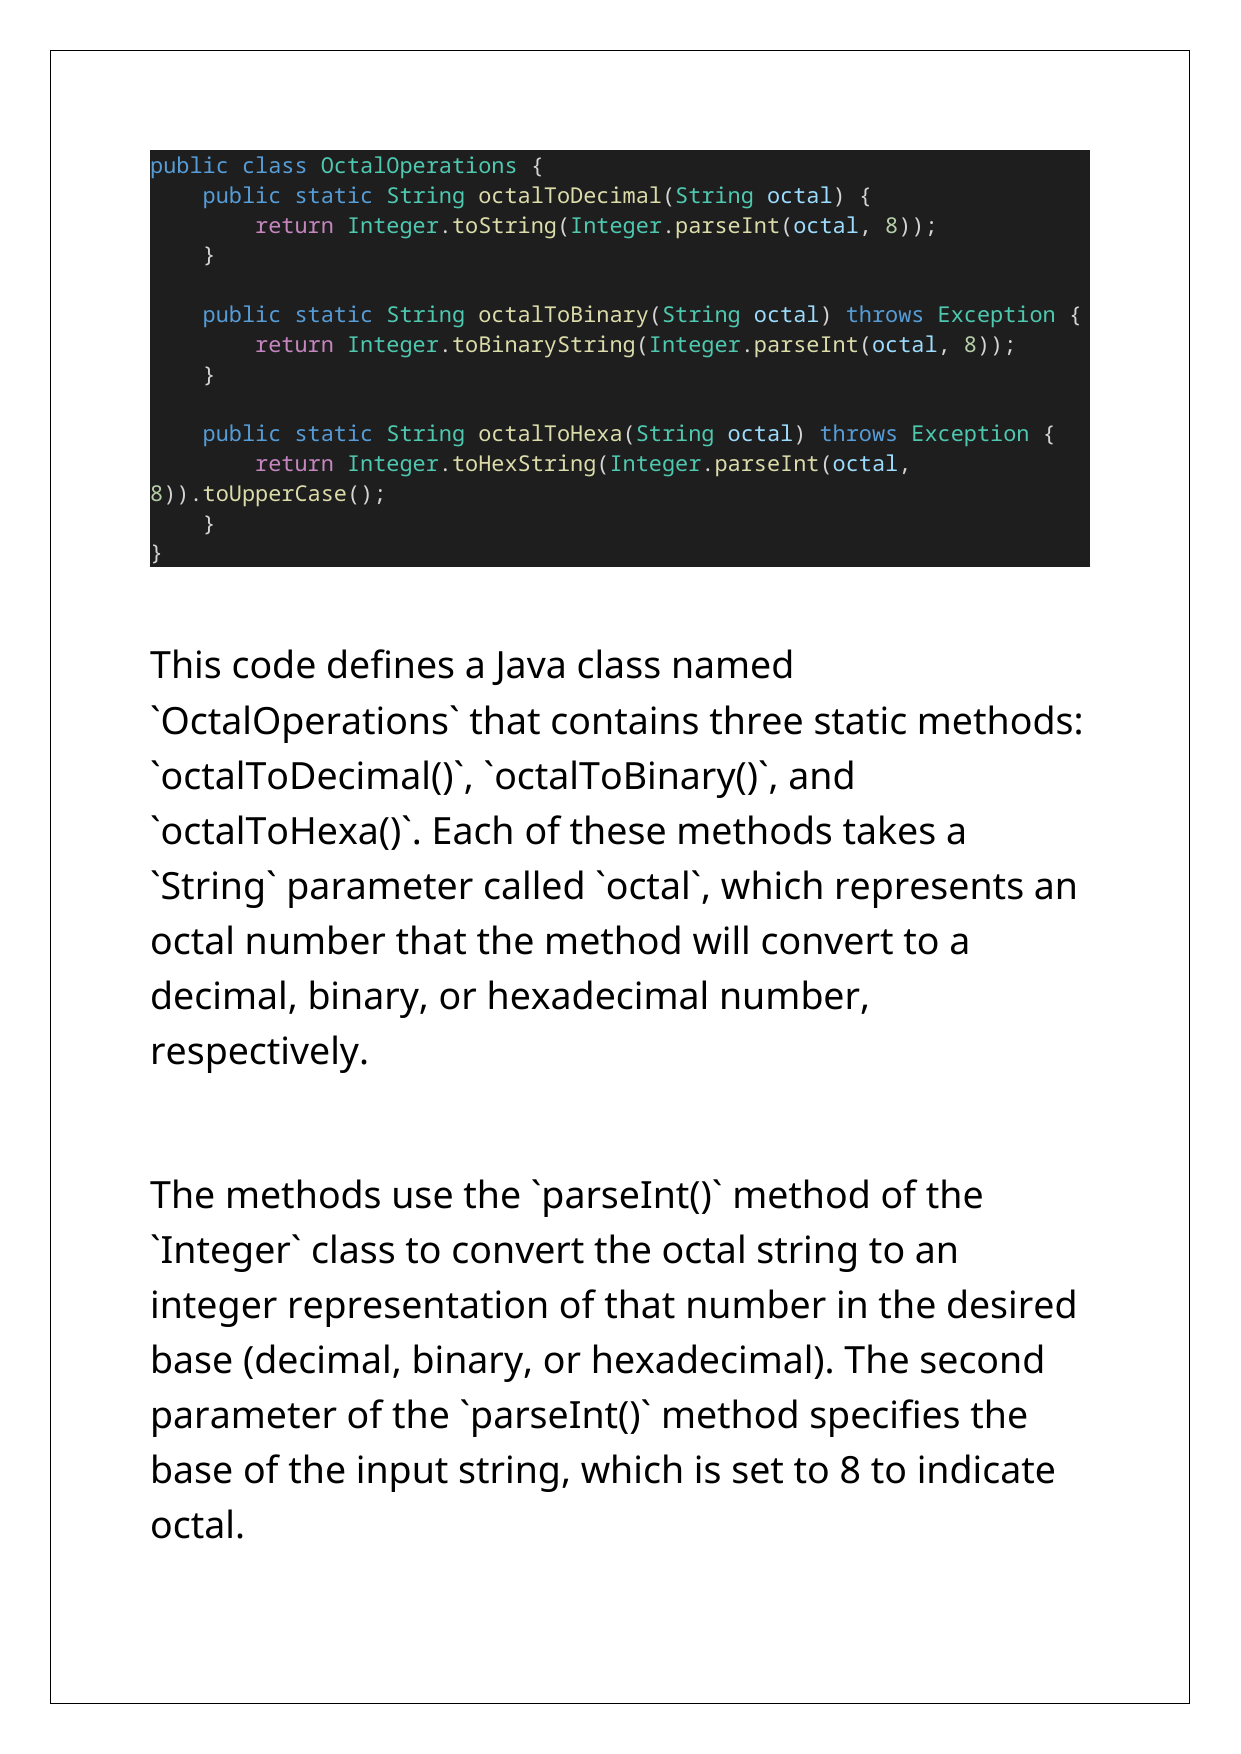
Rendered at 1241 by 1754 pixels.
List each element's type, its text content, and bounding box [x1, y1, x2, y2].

text public static String octalToBinary(String octal) throws Exception { [150, 299, 1090, 329]
text This code defines a Java class named `OctalOperations` that contains three static methods: `octalToDecimal()`, `octalToBinary()`, and `octalToHexa()`. Each of these methods takes a `String` parameter called `octal`, which represents an octal number that the method will convert to a decimal, binary, or hexadecimal number, respectively. [150, 639, 1090, 1076]
text public static String octalToHexa(String octal) throws Exception { [150, 418, 1090, 448]
text } [150, 537, 1090, 567]
text public static String octalToDecimal(String octal) { [150, 180, 1090, 209]
text } [150, 239, 1090, 269]
text The methods use the `parseInt()` method of the `Integer` class to convert the octal string to an integer representation of that number in the desired base (decimal, binary, or hexadecimal). The second parameter of the `parseInt()` method specifies the base of the input string, which is set to 8 to indicate octal. [150, 1168, 1090, 1550]
text return Integer.toHexString(Integer.parseInt(octal, 8)).toUpperCase(); [150, 448, 1090, 507]
text return Integer.toString(Integer.parseInt(octal, 8)); [150, 209, 1090, 239]
text return Integer.toBinaryString(Integer.parseInt(octal, 8)); [150, 329, 1090, 358]
text } [150, 507, 1090, 537]
text } [150, 358, 1090, 388]
text public class OctalOperations { [150, 150, 1090, 180]
